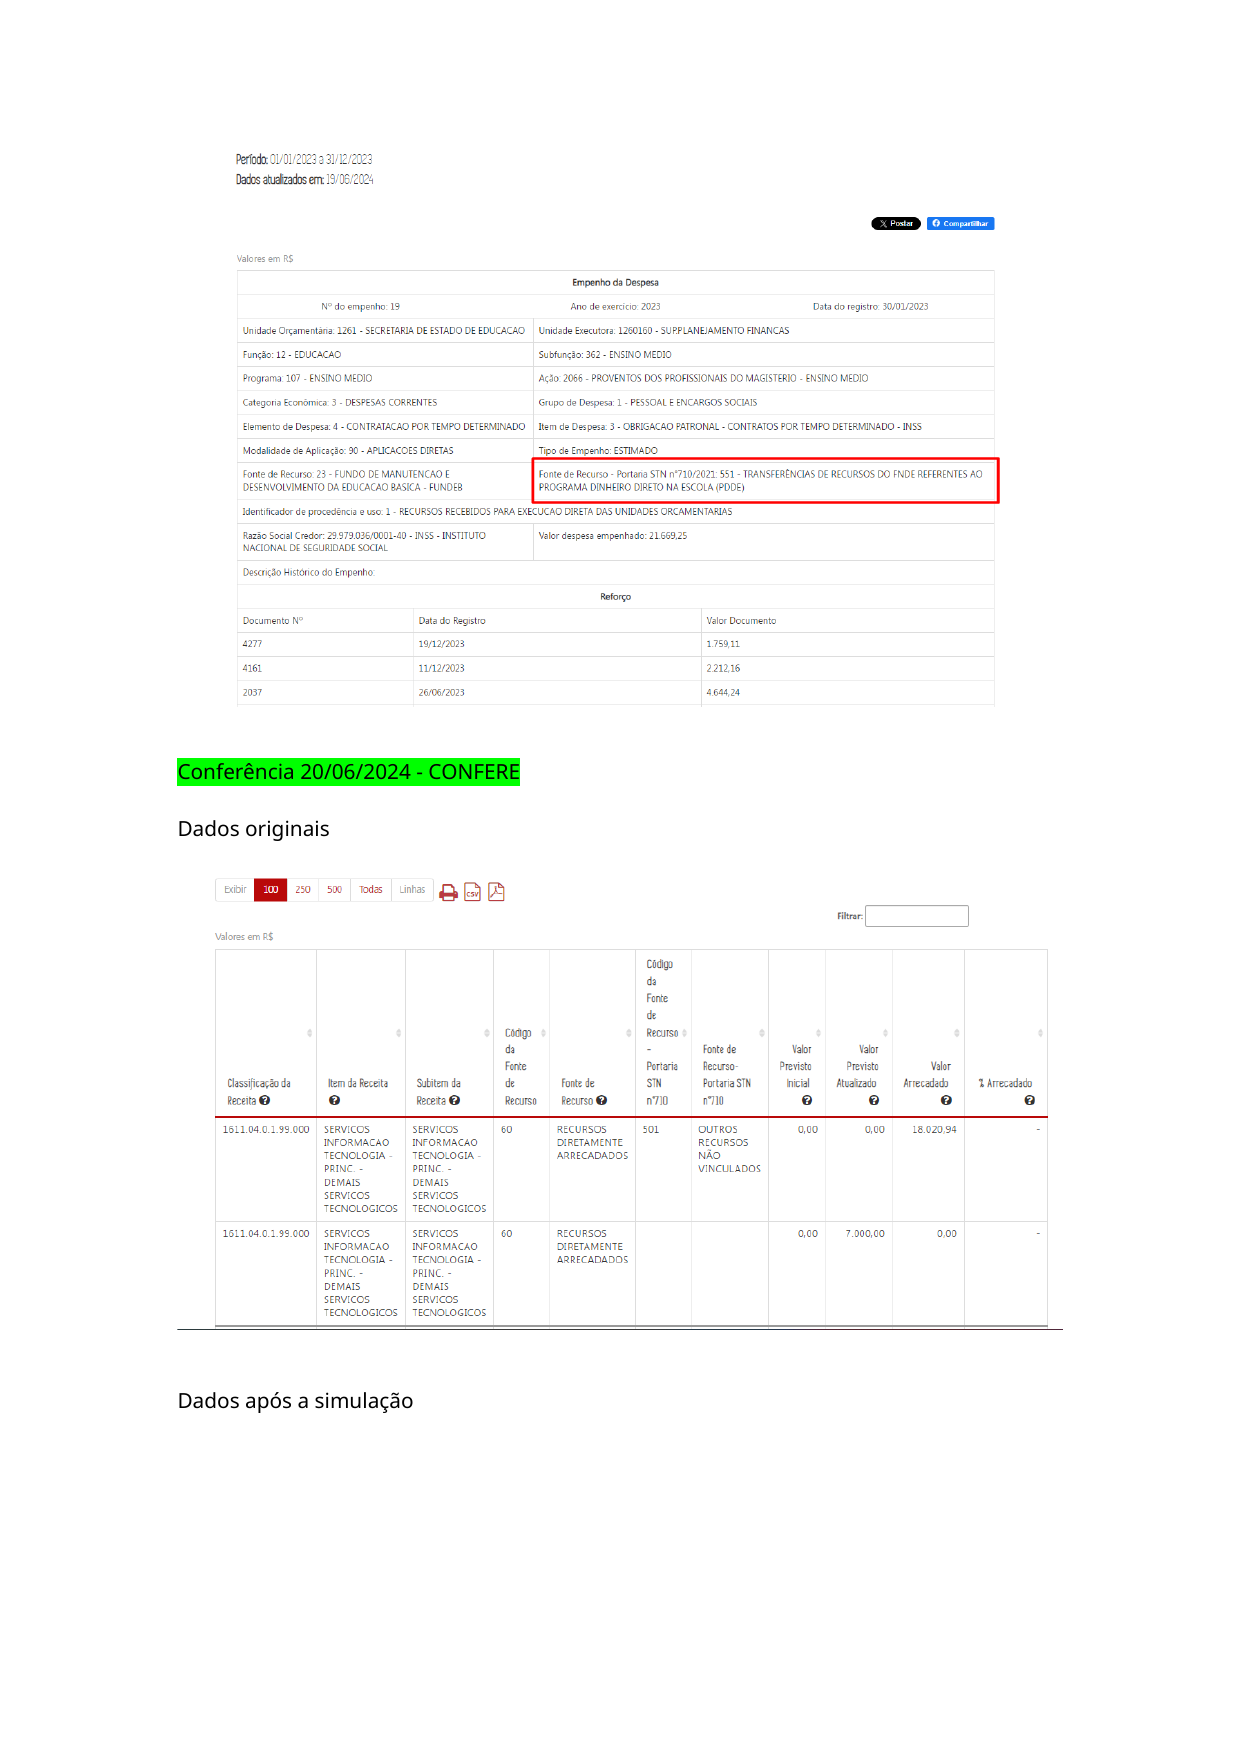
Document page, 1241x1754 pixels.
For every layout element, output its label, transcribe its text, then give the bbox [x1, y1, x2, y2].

text Dados originais [177, 814, 1063, 843]
text Dados após a simulação [177, 1386, 1063, 1414]
picture [177, 147, 1063, 707]
picture [177, 871, 1063, 1330]
text Conferência 20/06/2024 - CONFERE [177, 757, 1063, 786]
